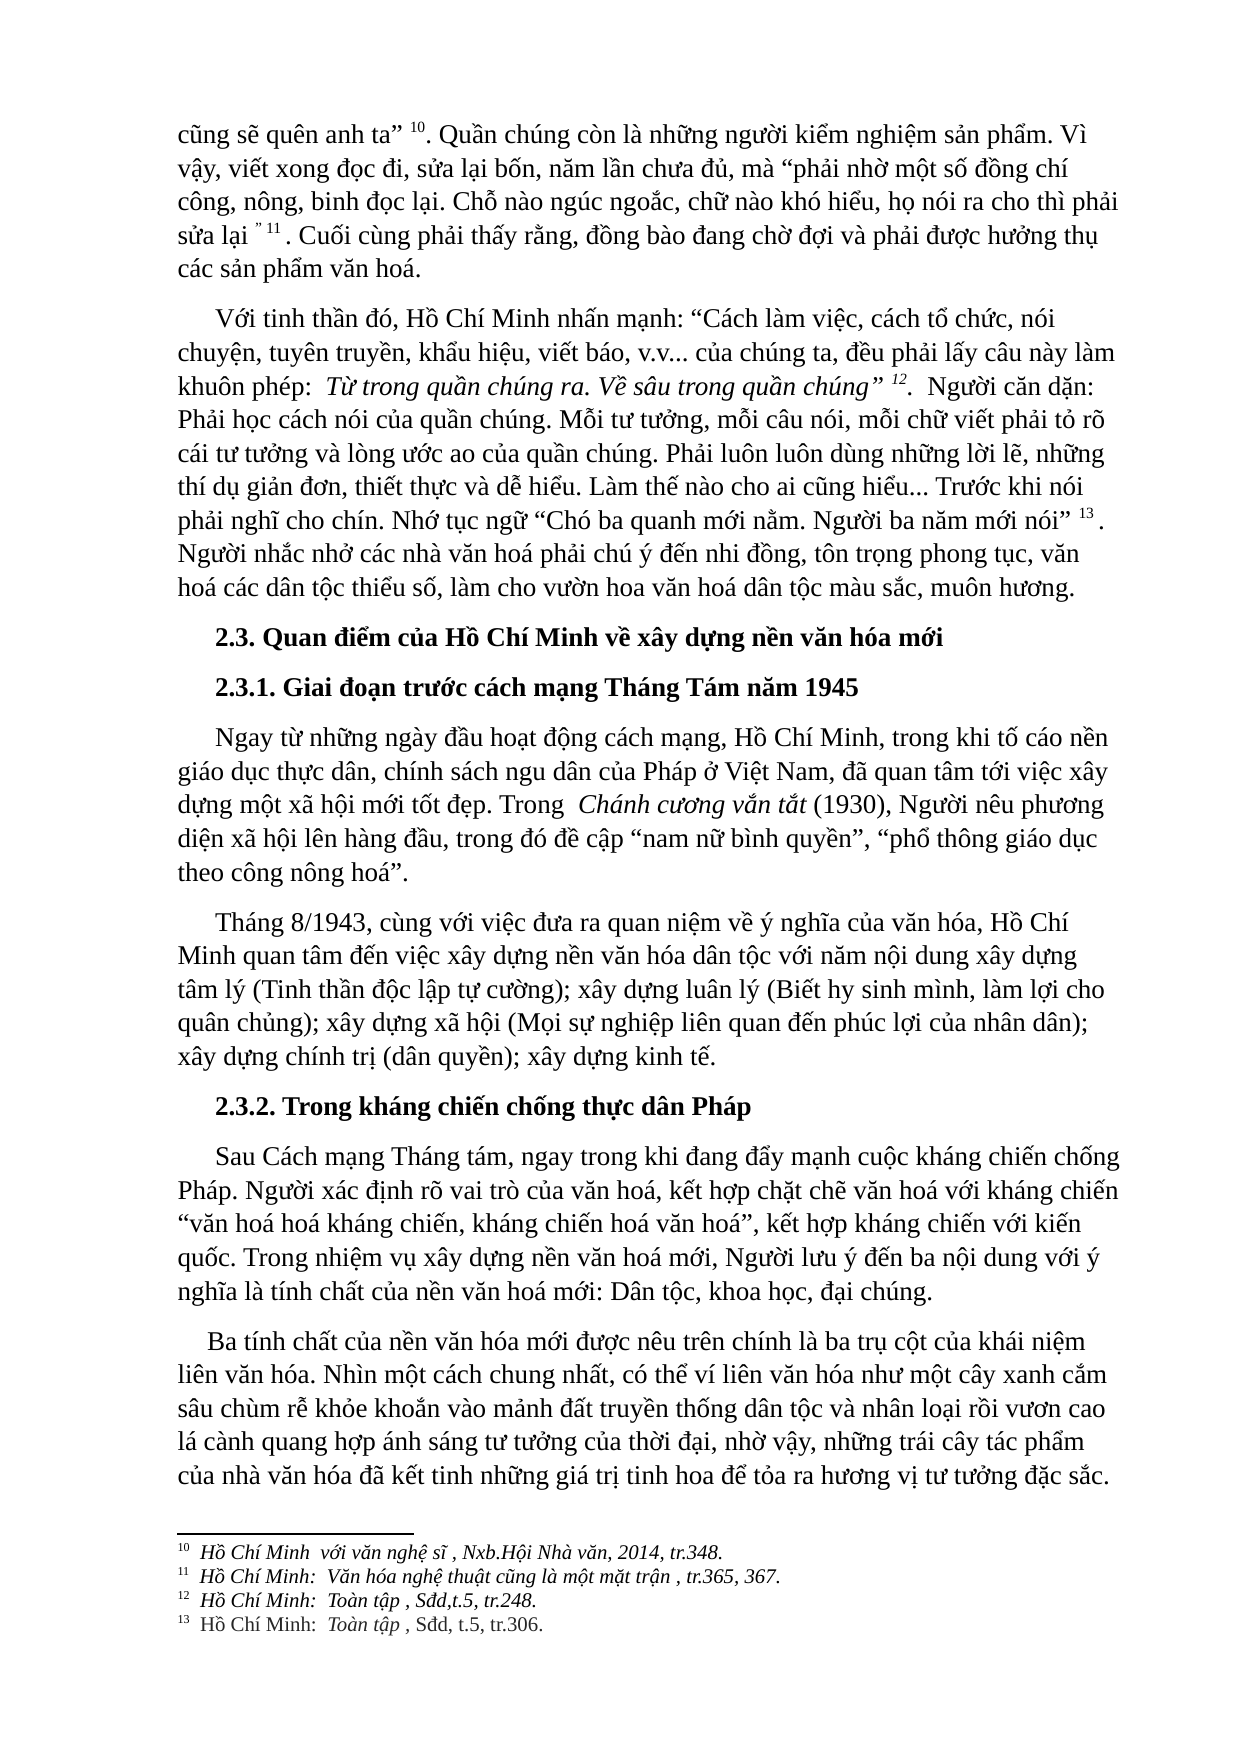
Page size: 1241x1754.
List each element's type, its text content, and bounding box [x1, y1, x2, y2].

text 2.3.1. Giai đoạn trước cách mạng Tháng Tám năm 1945 [177, 671, 1122, 702]
text Với tinh thần đó, Hồ Chí Minh nhấn mạnh: “Cách làm việc, cách tổ chức, nói chuyện, tuyên truyền, khẩu hiệu, viết báo, v.v... của chúng ta, đều phải lấy câu này làm khuôn phép: Từ trong quần chúng ra. Về sâu trong quần chúng” . Người căn dặn: Phải học cách nói của quần chúng. Mỗi tư tưởng, mỗi câu nói, mỗi chữ viết phải tỏ rõ cái tư tưởng và lòng ước ao của quần chúng. Phải luôn luôn dùng những lời lẽ, những thí dụ giản đơn, thiết thực và dễ hiểu. Làm thế nào cho ai cũng hiểu... Trước khi nói phải nghĩ cho chín. Nhớ tục ngữ “Chó ba quanh mới nằm. Người ba năm mới nói” . Người nhắc nhở các nhà văn hoá phải chú ý đến nhi đồng, tôn trọng phong tục, văn hoá các dân tộc thiểu số, làm cho vườn hoa văn hoá dân tộc màu sắc, muôn hương. [177, 302, 1122, 602]
text 2.3.2. Trong kháng chiến chống thực dân Pháp [177, 1090, 1122, 1121]
text 2.3. Quan điểm của Hồ Chí Minh về xây dựng nền văn hóa mới [177, 621, 1122, 652]
text Ngay từ những ngày đầu hoạt động cách mạng, Hồ Chí Minh, trong khi tố cáo nền giáo dục thực dân, chính sách ngu dân của Pháp ở Việt Nam, đã quan tâm tới việc xây dựng một xã hội mới tốt đẹp. Trong Chánh cương vắn tắt (1930), Người nêu phương diện xã hội lên hàng đầu, trong đó đề cập “nam nữ bình quyền”, “phổ thông giáo dục theo công nông hoá”. [177, 721, 1122, 887]
text Tháng 8/1943, cùng với việc đưa ra quan niệm về ý nghĩa của văn hóa, Hồ Chí Minh quan tâm đến việc xây dựng nền văn hóa dân tộc với năm nội dung xây dựng tâm lý (Tinh thần độc lập tự cường); xây dựng luân lý (Biết hy sinh mình, làm lợi cho quân chủng); xây dựng xã hội (Mọi sự nghiệp liên quan đến phúc lợi của nhân dân); xây dựng chính trị (dân quyền); xây dựng kinh tế. [177, 906, 1122, 1071]
text Sau Cách mạng Tháng tám, ngay trong khi đang đẩy mạnh cuộc kháng chiến chống Pháp. Người xác định rõ vai trò của văn hoá, kết hợp chặt chẽ văn hoá với kháng chiến “văn hoá hoá kháng chiến, kháng chiến hoá văn hoá”, kết hợp kháng chiến với kiến quốc. Trong nhiệm vụ xây dựng nền văn hoá mới, Người lưu ý đến ba nội dung với ý nghĩa là tính chất của nền văn hoá mới: Dân tộc, khoa học, đại chúng. [177, 1140, 1122, 1306]
